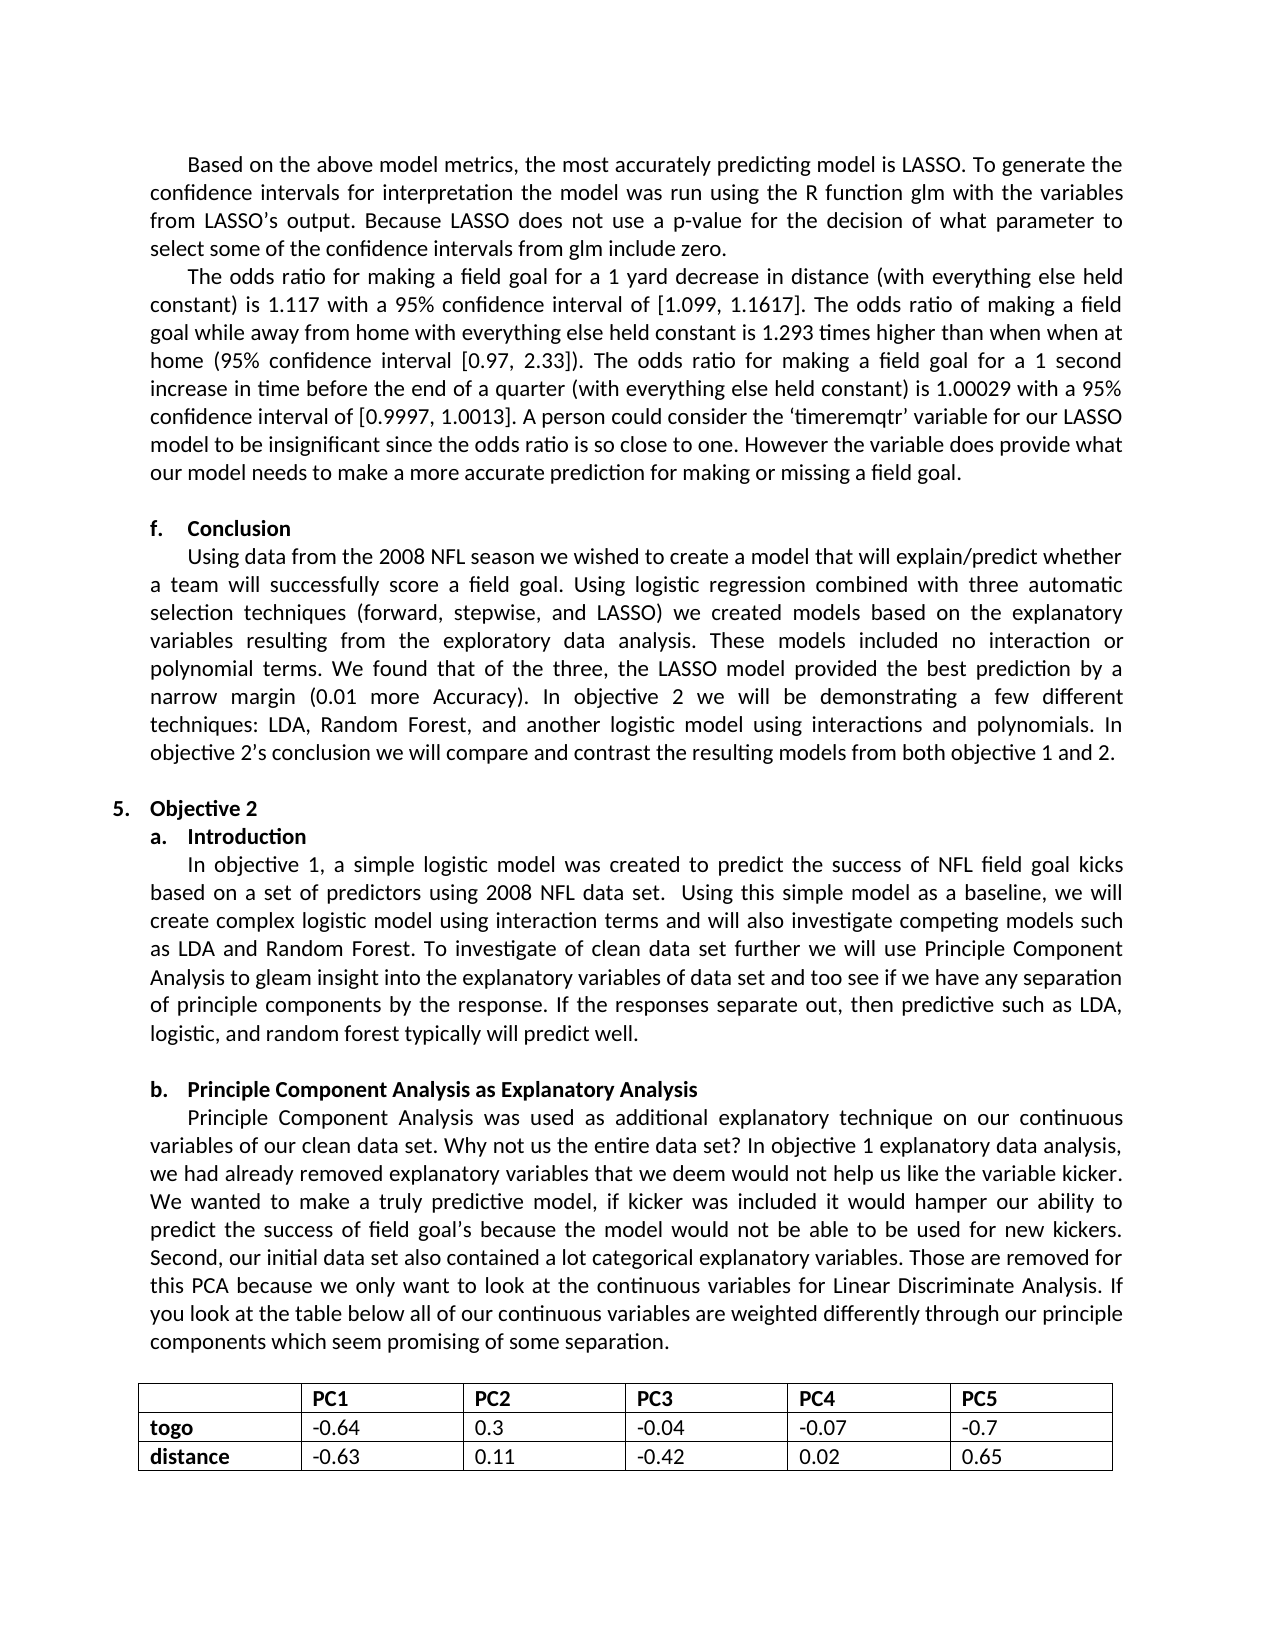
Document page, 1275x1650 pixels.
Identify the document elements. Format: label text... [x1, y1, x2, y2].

list Objective 2 [112, 794, 1125, 822]
table_header PC1 [302, 1384, 463, 1412]
table_cell 0.02 [788, 1442, 950, 1470]
table_cell -0.07 [788, 1413, 950, 1441]
text Based on the above model metrics, the most accurately predicting model is LASSO. To generate the confidence intervals for interpretation the model was run using the R function glm with the variables from LASSO’s output. Because LASSO does not use a p-value for the decision of what parameter to select some of the confidence intervals from glm include zero. [150, 150, 1125, 262]
text The odds ratio for making a field goal for a 1 yard decrease in distance (with everything else held constant) is 1.117 with a 95% confidence interval of [1.099, 1.1617]. The odds ratio of making a field goal while away from home with everything else held constant is 1.293 times higher than when when at home (95% confidence interval [0.97, 2.33]). The odds ratio for making a field goal for a 1 second increase in time before the end of a quarter (with everything else held constant) is 1.00029 with a 95% confidence interval of [0.9997, 1.0013]. A person could consider the ‘timeremqtr’ variable for our LASSO model to be insignificant since the odds ratio is so close to one. However the variable does provide what our model needs to make a more accurate prediction for making or missing a field goal. [150, 262, 1125, 486]
list Conclusion [150, 514, 1125, 542]
table_cell -0.42 [626, 1442, 787, 1470]
table_header [139, 1384, 301, 1412]
list Introduction [150, 822, 1125, 851]
table_cell 0.65 [951, 1442, 1112, 1470]
table_cell -0.64 [302, 1413, 463, 1441]
list Principle Component Analysis as Explanatory Analysis [150, 1075, 1125, 1103]
table_cell 0.11 [464, 1442, 625, 1470]
table_cell 0.3 [464, 1413, 625, 1441]
text In objective 1, a simple logistic model was created to predict the success of NFL field goal kicks based on a set of predictors using 2008 NFL data set. Using this simple model as a baseline, we will create complex logistic model using interaction terms and will also investigate competing models such as LDA and Random Forest. To investigate of clean data set further we will use Principle Component Analysis to gleam insight into the explanatory variables of data set and too see if we have any separation of principle components by the response. If the responses separate out, then predictive such as LDA, logistic, and random forest typically will predict well. [150, 851, 1125, 1047]
table_cell -0.04 [626, 1413, 787, 1441]
text Using data from the 2008 NFL season we wished to create a model that will explain/predict whether a team will successfully score a field goal. Using logistic regression combined with three automatic selection techniques (forward, stepwise, and LASSO) we created models based on the explanatory variables resulting from the exploratory data analysis. These models included no interaction or polynomial terms. We found that of the three, the LASSO model provided the best prediction by a narrow margin (0.01 more Accuracy). In objective 2 we will be demonstrating a few different techniques: LDA, Random Forest, and another logistic model using interactions and polynomials. In objective 2’s conclusion we will compare and contrast the resulting models from both objective 1 and 2. [150, 542, 1125, 766]
table_header PC5 [951, 1384, 1112, 1412]
table_cell -0.7 [951, 1413, 1112, 1441]
table_header PC4 [788, 1384, 950, 1412]
table_header PC2 [464, 1384, 625, 1412]
table_cell togo [139, 1413, 301, 1441]
text Principle Component Analysis was used as additional explanatory technique on our continuous variables of our clean data set. Why not us the entire data set? In objective 1 explanatory data analysis, we had already removed explanatory variables that we deem would not help us like the variable kicker. We wanted to make a truly predictive model, if kicker was included it would hamper our ability to predict the success of field goal’s because the model would not be able to be used for new kickers. Second, our initial data set also contained a lot categorical explanatory variables. Those are removed for this PCA because we only want to look at the continuous variables for Linear Discriminate Analysis. If you look at the table below all of our continuous variables are weighted differently through our principle components which seem promising of some separation. [150, 1103, 1125, 1355]
table_cell distance [139, 1442, 301, 1470]
table_header PC3 [626, 1384, 787, 1412]
table_cell -0.63 [302, 1442, 463, 1470]
